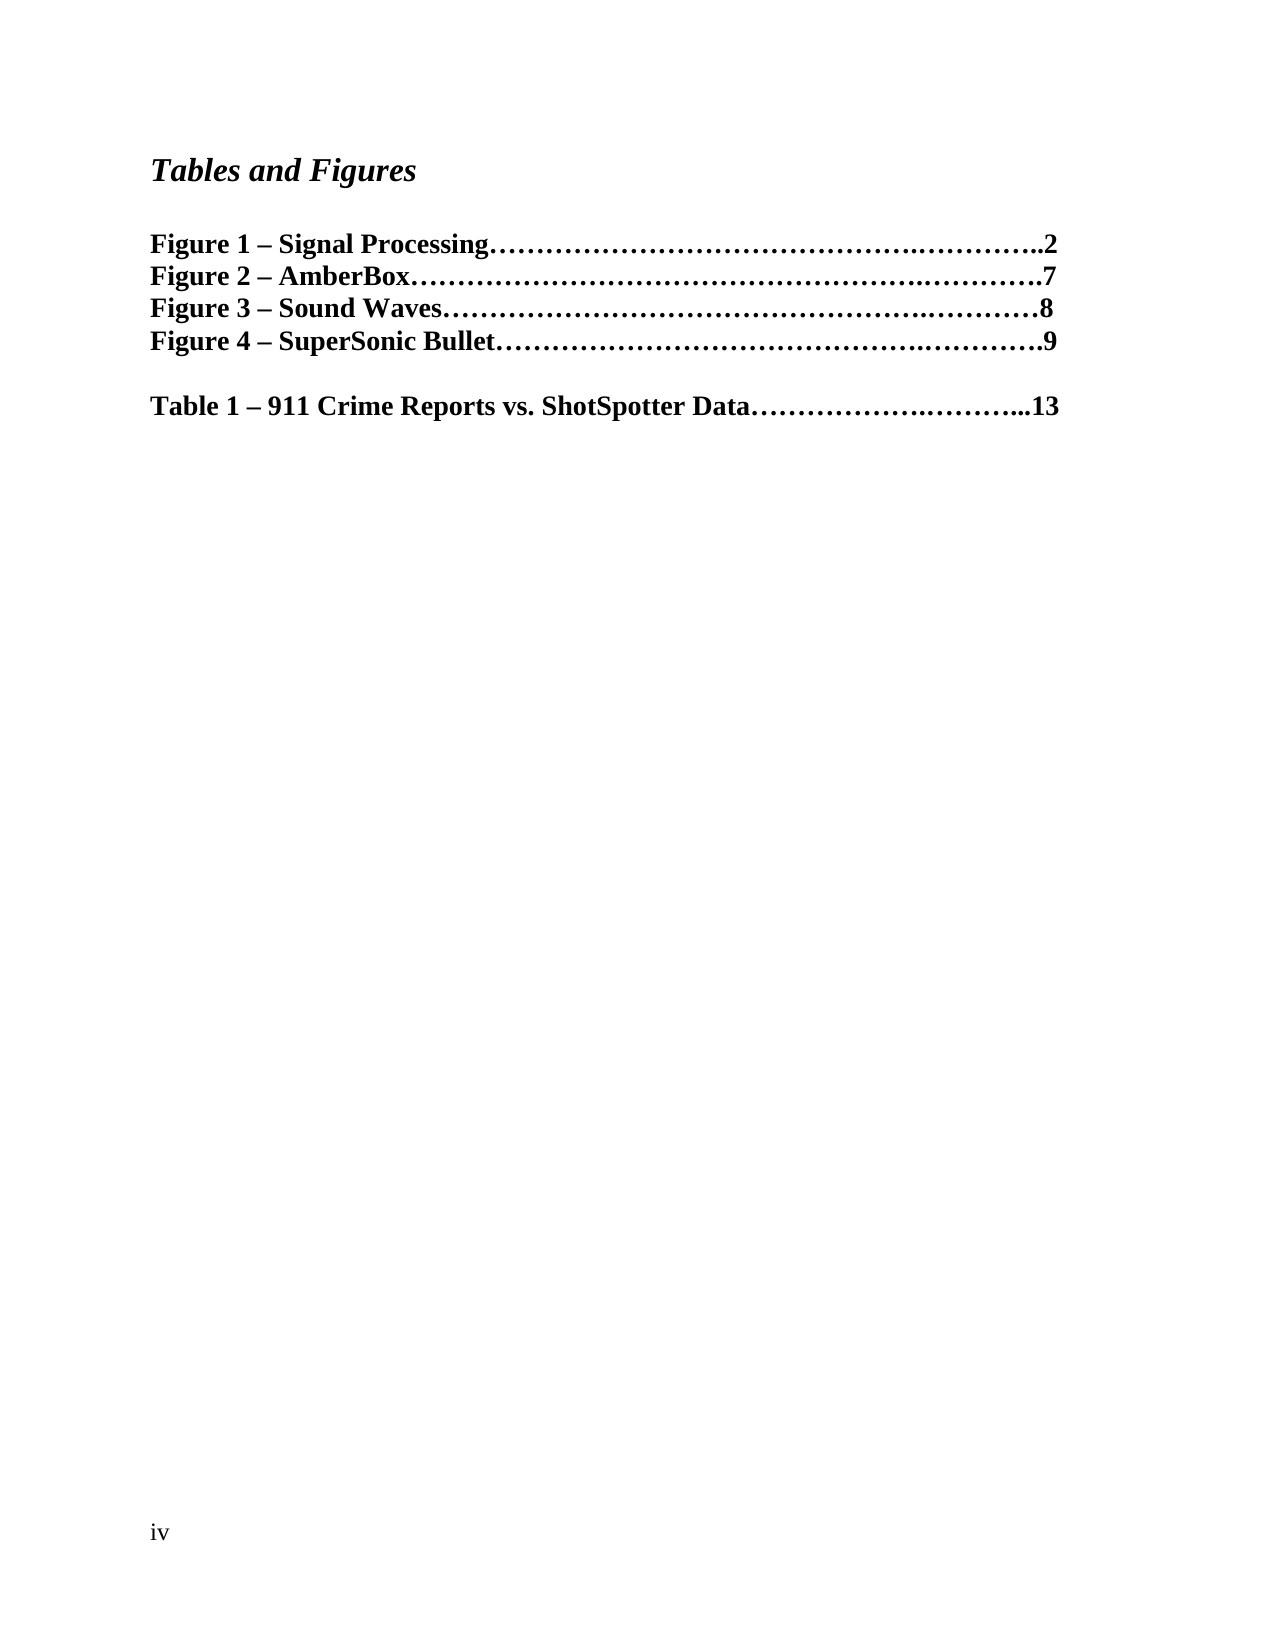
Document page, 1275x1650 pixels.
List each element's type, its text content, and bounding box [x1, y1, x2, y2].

text Table 1 – 911 Crime Reports vs. ShotSpotter Data……………….………...13 [150, 389, 1125, 421]
text Figure 2 – AmberBox……………………………………………….………….7 [150, 259, 1125, 291]
text Figure 1 – Signal Processing……………………………………….…………..2 [150, 227, 1125, 259]
text Figure 4 – SuperSonic Bullet……………………………………….………….9 [150, 324, 1125, 356]
text Figure 3 – Sound Waves…………………………………………….…………8 [150, 291, 1125, 324]
text Tables and Figures [150, 150, 1125, 188]
